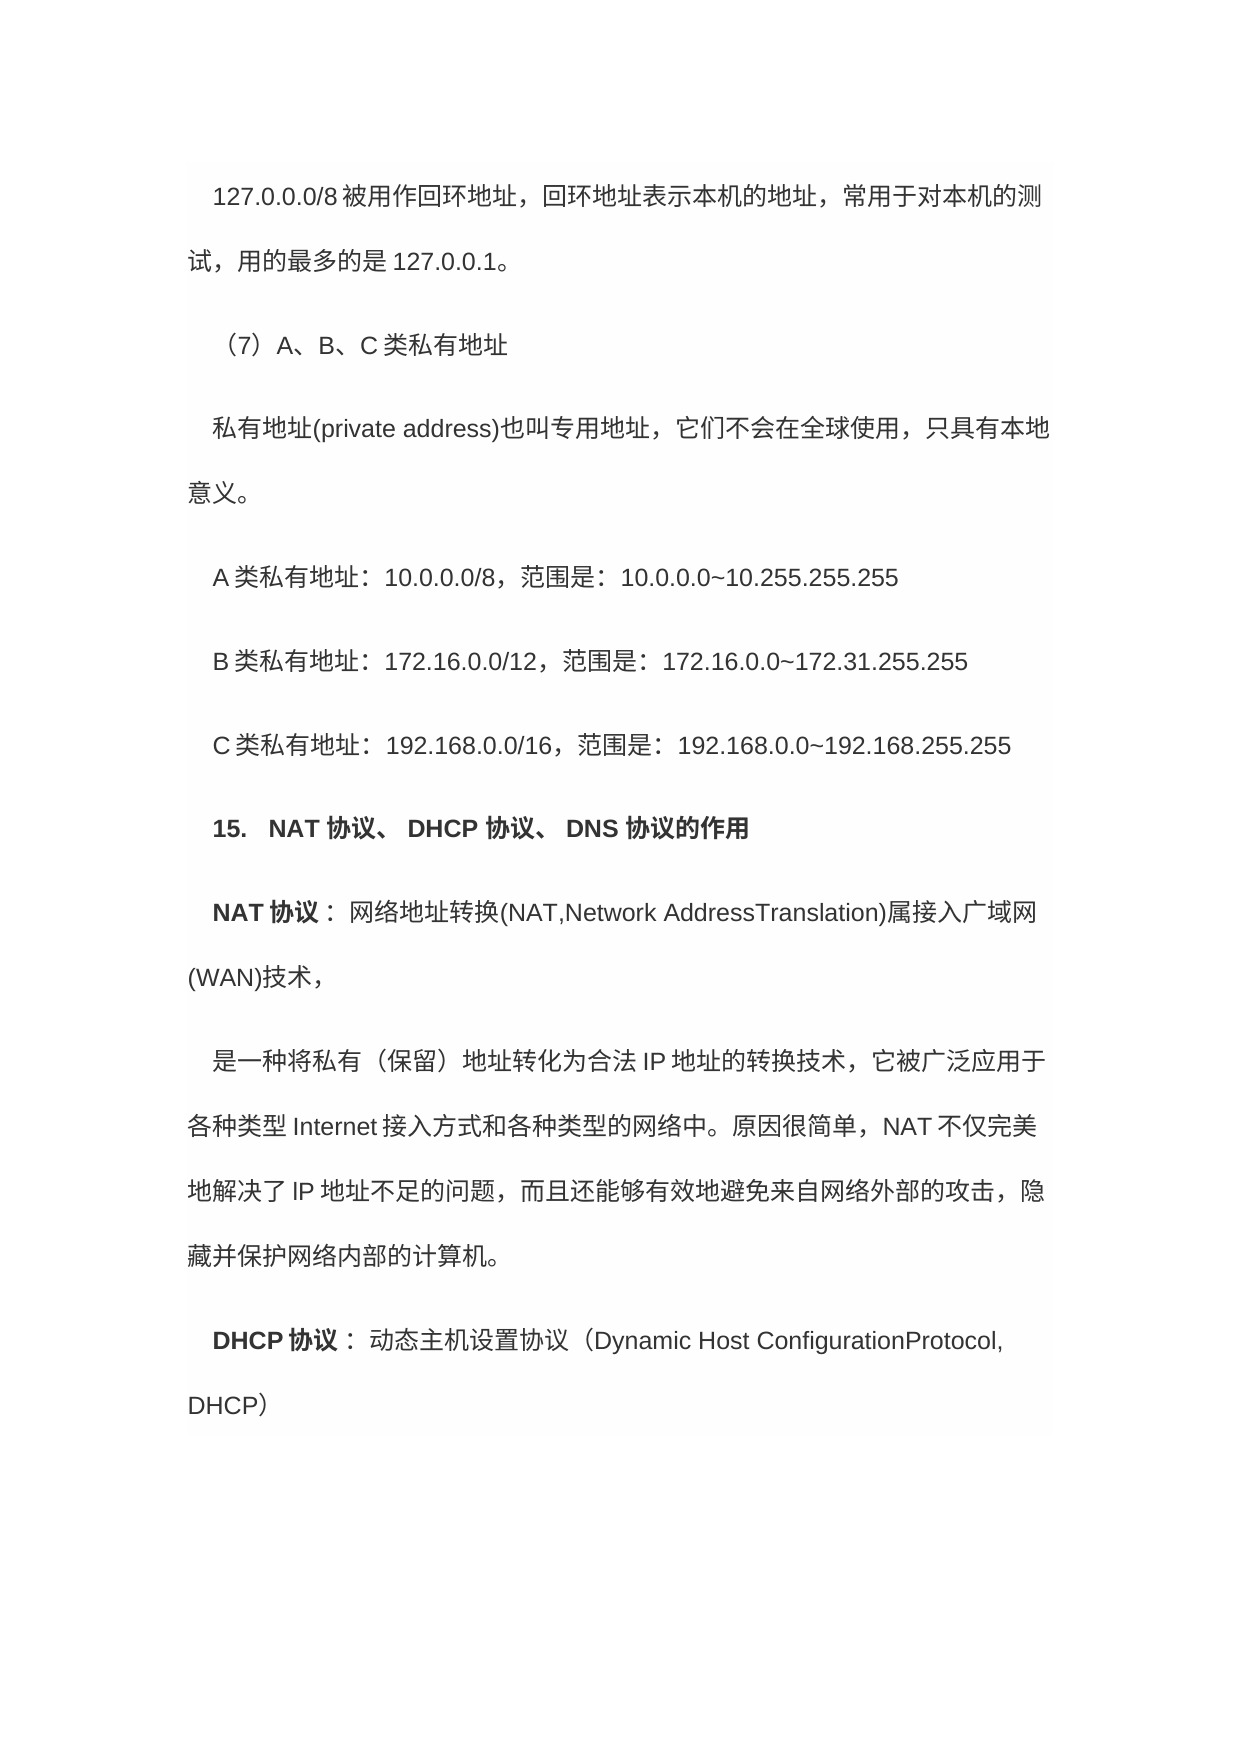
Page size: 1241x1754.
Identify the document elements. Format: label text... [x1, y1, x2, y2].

text DHCP协议 ：动态主机设置协议（Dynamic Host ConfigurationProtocol, DHCP） [187, 1306, 1053, 1436]
text 127.0.0.0/8被用作回环地址，回环地址表示本机的地址，常用于对本机的测试，用的最多的是127.0.0.1。 [187, 162, 1053, 292]
text 私有地址(private address)也叫专用地址，它们不会在全球使用，只具有本地意义。 [187, 394, 1053, 524]
text NAT协议 ：网络地址转换(NAT,Network AddressTranslation)属接入广域网(WAN)技术， [187, 878, 1053, 1008]
text 是一种将私有（保留）地址转化为合法IP地址的转换技术，它被广泛应用于各种类型Internet接入方式和各种类型的网络中。原因很简单，NAT不仅完美地解决了lP地址不足的问题，而且还能够有效地避免来自网络外部的攻击，隐藏并保护网络内部的计算机。 [187, 1027, 1053, 1287]
text （7）A、B、C类私有地址 [187, 311, 1053, 376]
text A类私有地址：10.0.0.0/8，范围是：10.0.0.0~10.255.255.255 [187, 543, 1053, 608]
text 15. NAT 协议、 DHCP 协议、 DNS 协议的作用 [187, 794, 1053, 859]
text B类私有地址：172.16.0.0/12，范围是：172.16.0.0~172.31.255.255 [187, 627, 1053, 692]
text C类私有地址：192.168.0.0/16，范围是：192.168.0.0~192.168.255.255 [187, 711, 1053, 776]
